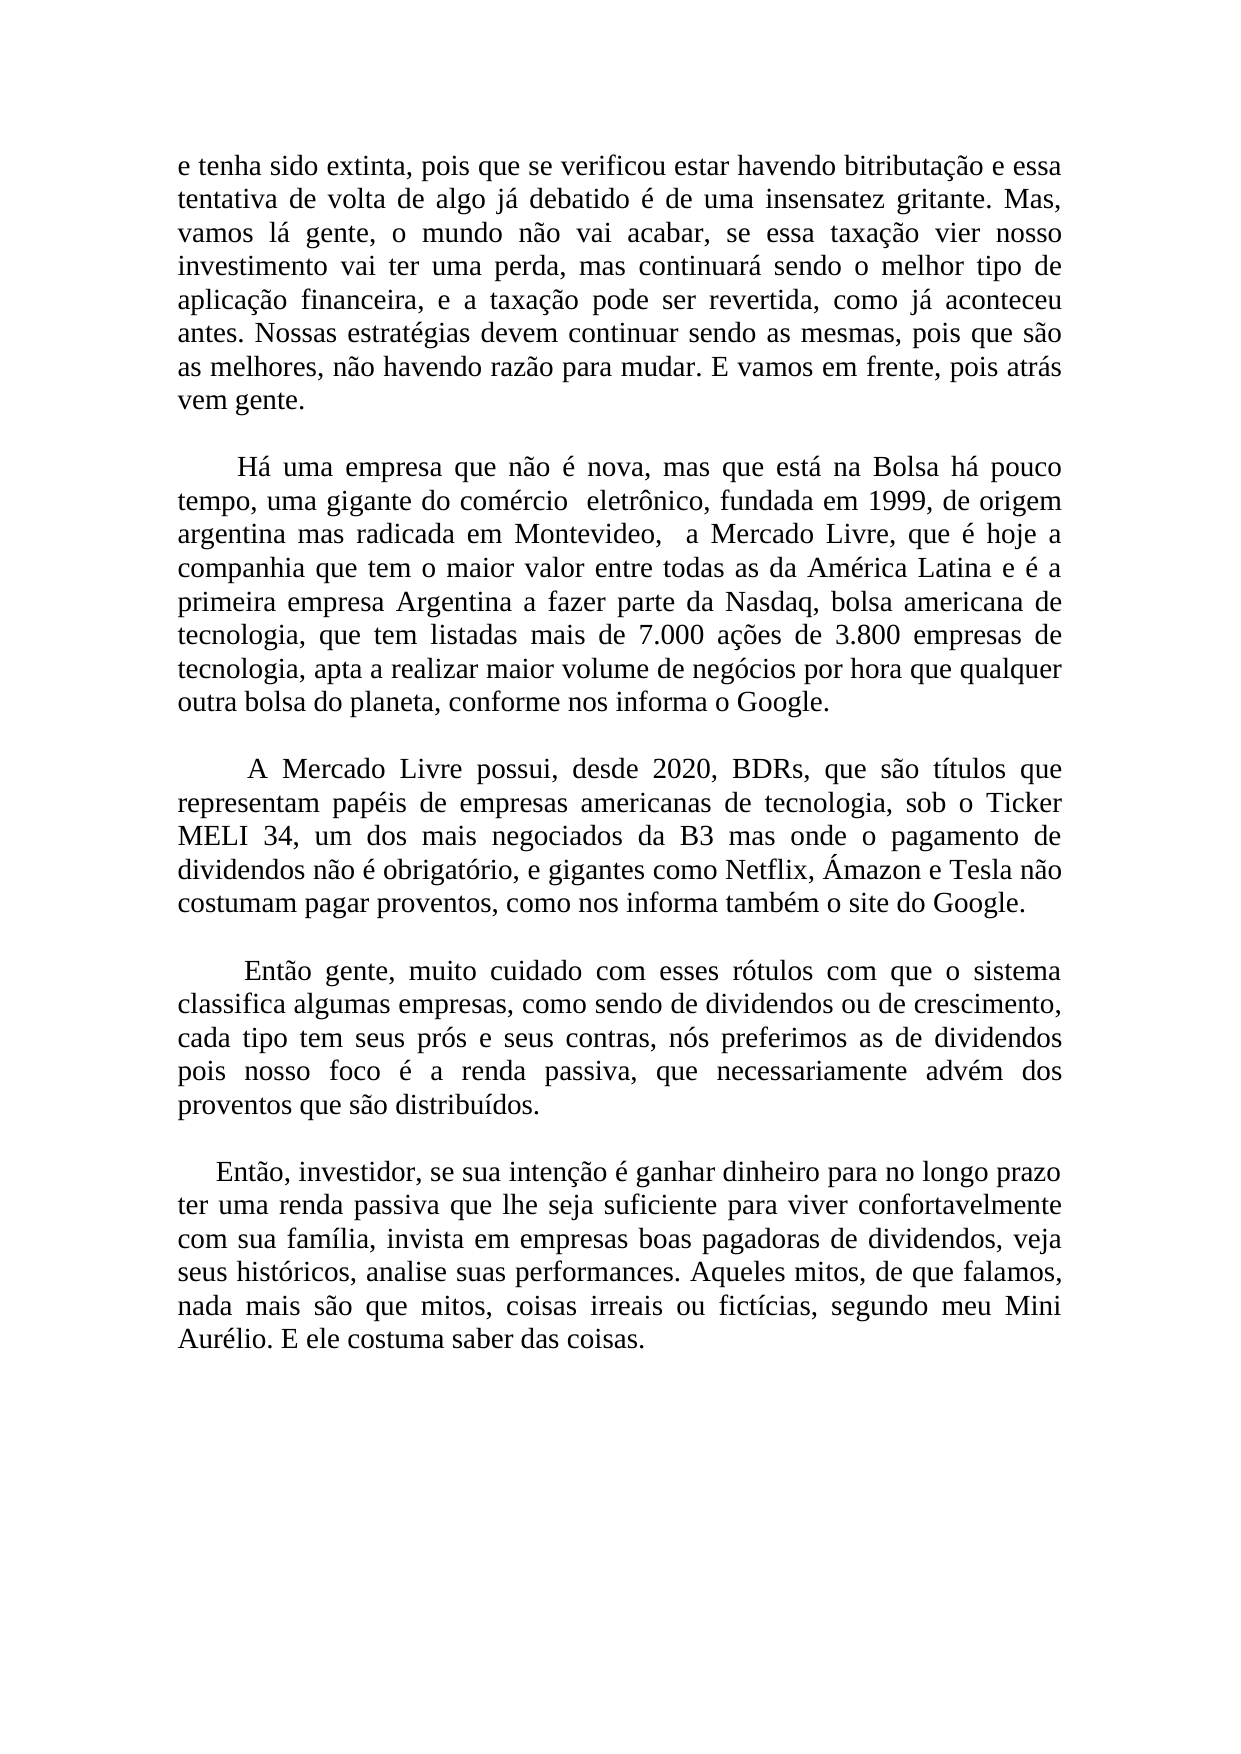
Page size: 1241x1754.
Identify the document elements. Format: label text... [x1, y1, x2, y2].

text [177, 148, 1063, 416]
text Há uma empresa que não é nova, mas que está na Bolsa há pouco tempo, uma gigante do comércio eletrônico, fundada em 1999, de origem argentina mas radicada em Montevideo, a Mercado Livre, que é hoje a companhia que tem o maior valor entre todas as da América Latina e é a primeira empresa Argentina a fazer parte da Nasdaq, bolsa americana de tecnologia, que tem listadas mais de 7.000 ações de 3.800 empresas de tecnologia, apta a realizar maior volume de negócios por hora que qualquer outra bolsa do planeta, conforme nos informa o Google. [177, 449, 1063, 718]
text Então gente, muito cuidado com esses rótulos com que o sistema classifica algumas empresas, como sendo de dividendos ou de crescimento, cada tipo tem seus prós e seus contras, nós preferimos as de dividendos pois nosso foco é a renda passiva, que necessariamente advém dos proventos que são distribuídos. [177, 953, 1063, 1120]
text A Mercado Livre possui, desde 2020, BDRs, que são títulos que representam papéis de empresas americanas de tecnologia, sob o Ticker MELI 34, um dos mais negociados da B3 mas onde o pagamento de dividendos não é obrigatório, e gigantes como Netflix, Ámazon e Tesla não costumam pagar proventos, como nos informa também o site do Google. [177, 751, 1063, 919]
text Então, investidor, se sua intenção é ganhar dinheiro para no longo prazo ter uma renda passiva que lhe seja suficiente para viver confortavelmente com sua família, invista em empresas boas pagadoras de dividendos, veja seus históricos, analise suas performances. Aqueles mitos, de que falamos, nada mais são que mitos, coisas irreais ou fictícias, segundo meu Mini Aurélio. E ele costuma saber das coisas. [177, 1154, 1063, 1355]
